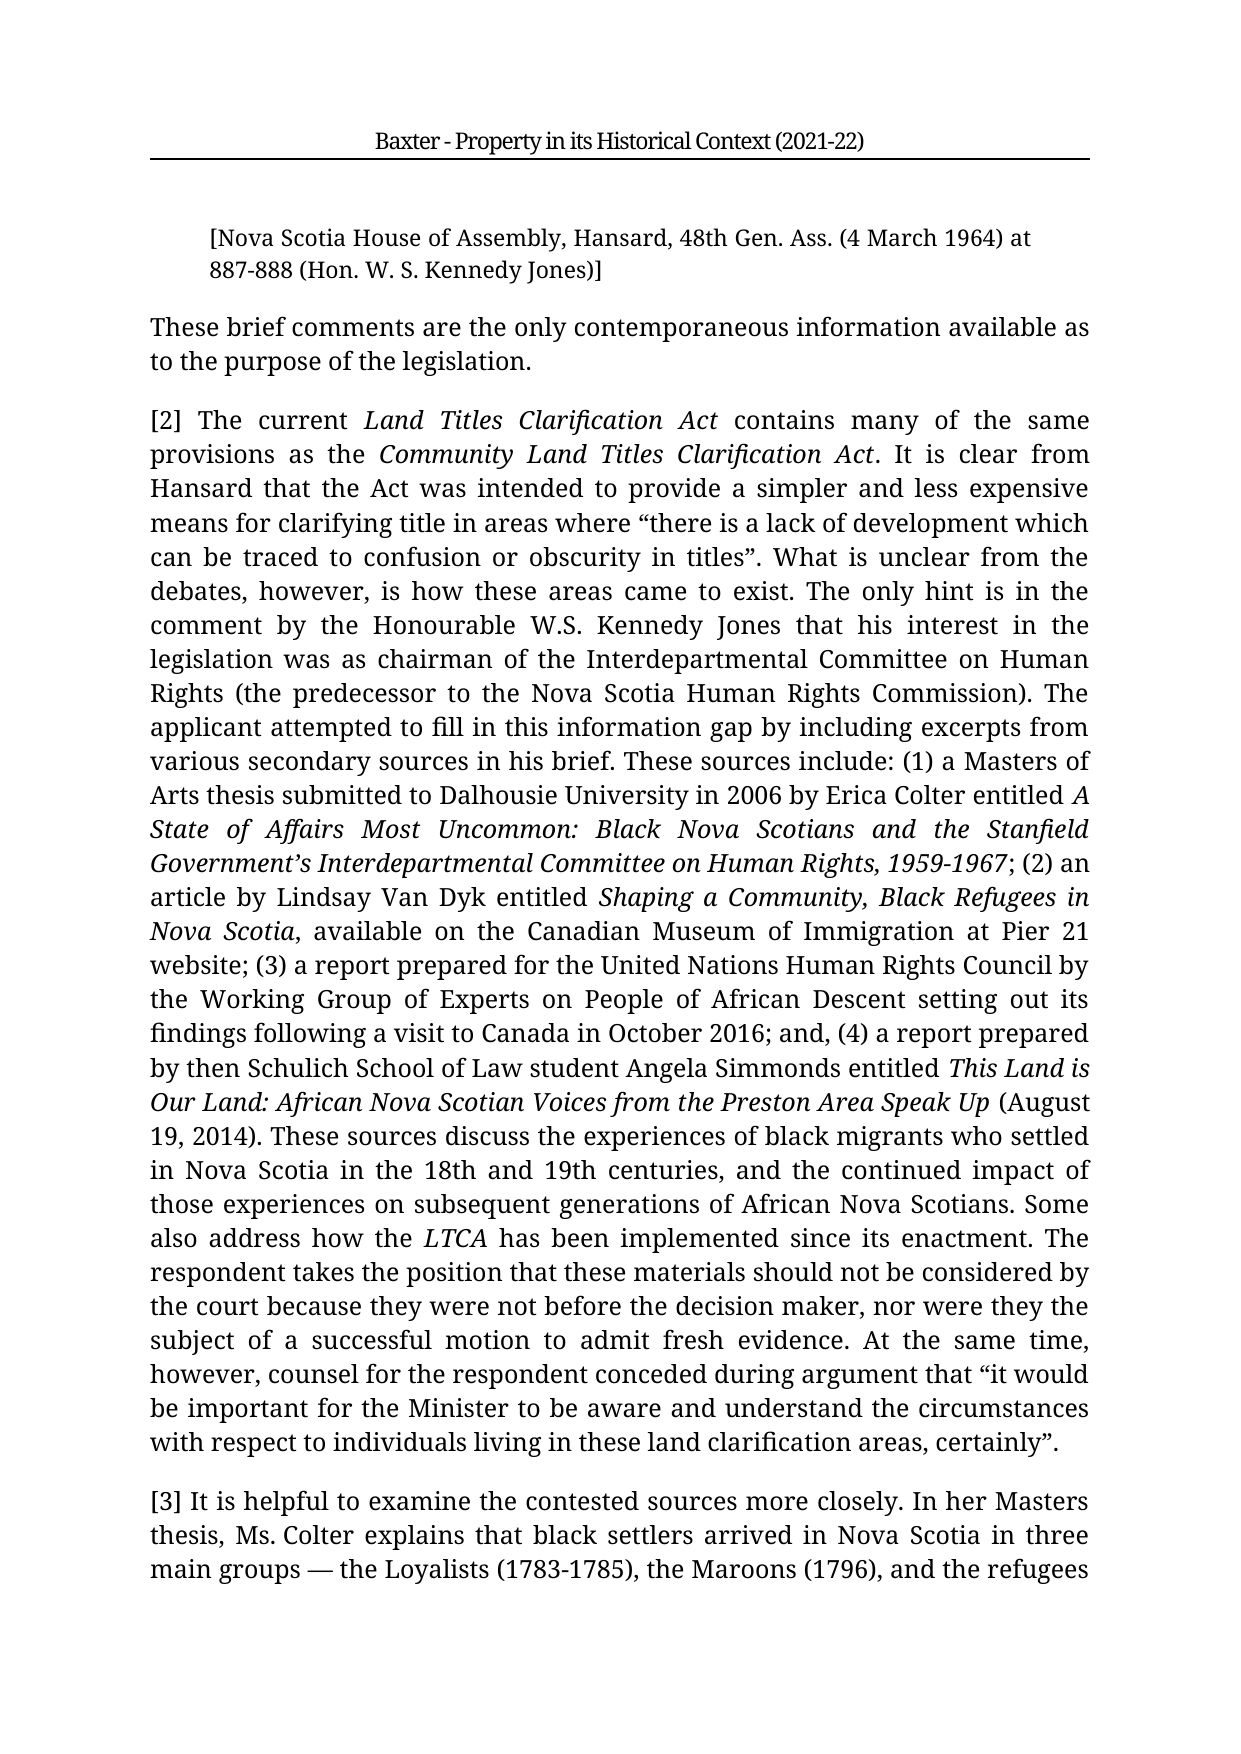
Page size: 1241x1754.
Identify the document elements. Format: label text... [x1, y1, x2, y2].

text [Nova Scotia House of Assembly, Hansard, 48th Gen. Ass. (4 March 1964) at 887-888 (Hon. W. S. Kennedy Jones)] [209, 222, 1031, 285]
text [150, 1484, 1090, 1586]
text [2] The current Land Titles Clarification Act contains many of the same provisions as the Community Land Titles Clarification Act. It is clear from Hansard that the Act was intended to provide a simpler and less expensive means for clarifying title in areas where “there is a lack of development which can be traced to confusion or obscurity in titles”. What is unclear from the debates, however, is how these areas came to exist. The only hint is in the comment by the Honourable W.S. Kennedy Jones that his interest in the legislation was as chairman of the Interdepartmental Committee on Human Rights (the predecessor to the Nova Scotia Human Rights Commission). The applicant attempted to fill in this information gap by including excerpts from various secondary sources in his brief. These sources include: (1) a Masters of Arts thesis submitted to Dalhousie University in 2006 by Erica Colter entitled A State of Affairs Most Uncommon: Black Nova Scotians and the Stanfield Government’s Interdepartmental Committee on Human Rights, 1959-1967; (2) an article by Lindsay Van Dyk entitled Shaping a Community, Black Refugees in Nova Scotia, available on the Canadian Museum of Immigration at Pier 21 website; (3) a report prepared for the United Nations Human Rights Council by the Working Group of Experts on People of African Descent setting out its findings following a visit to Canada in October 2016; and, (4) a report prepared by then Schulich School of Law student Angela Simmonds entitled This Land is Our Land: African Nova Scotian Voices from the Preston Area Speak Up (August 19, 2014). These sources discuss the experiences of black migrants who settled in Nova Scotia in the 18th and 19th centuries, and the continued impact of those experiences on subsequent generations of African Nova Scotians. Some also address how the LTCA has been implemented since its enactment. The respondent takes the position that these materials should not be considered by the court because they were not before the decision maker, nor were they the subject of a successful motion to admit fresh evidence. At the same time, however, counsel for the respondent conceded during argument that “it would be important for the Minister to be aware and understand the circumstances with respect to individuals living in these land clarification areas, certainly”. [150, 403, 1090, 1459]
text These brief comments are the only contemporaneous information available as to the purpose of the legislation. [150, 310, 1090, 378]
